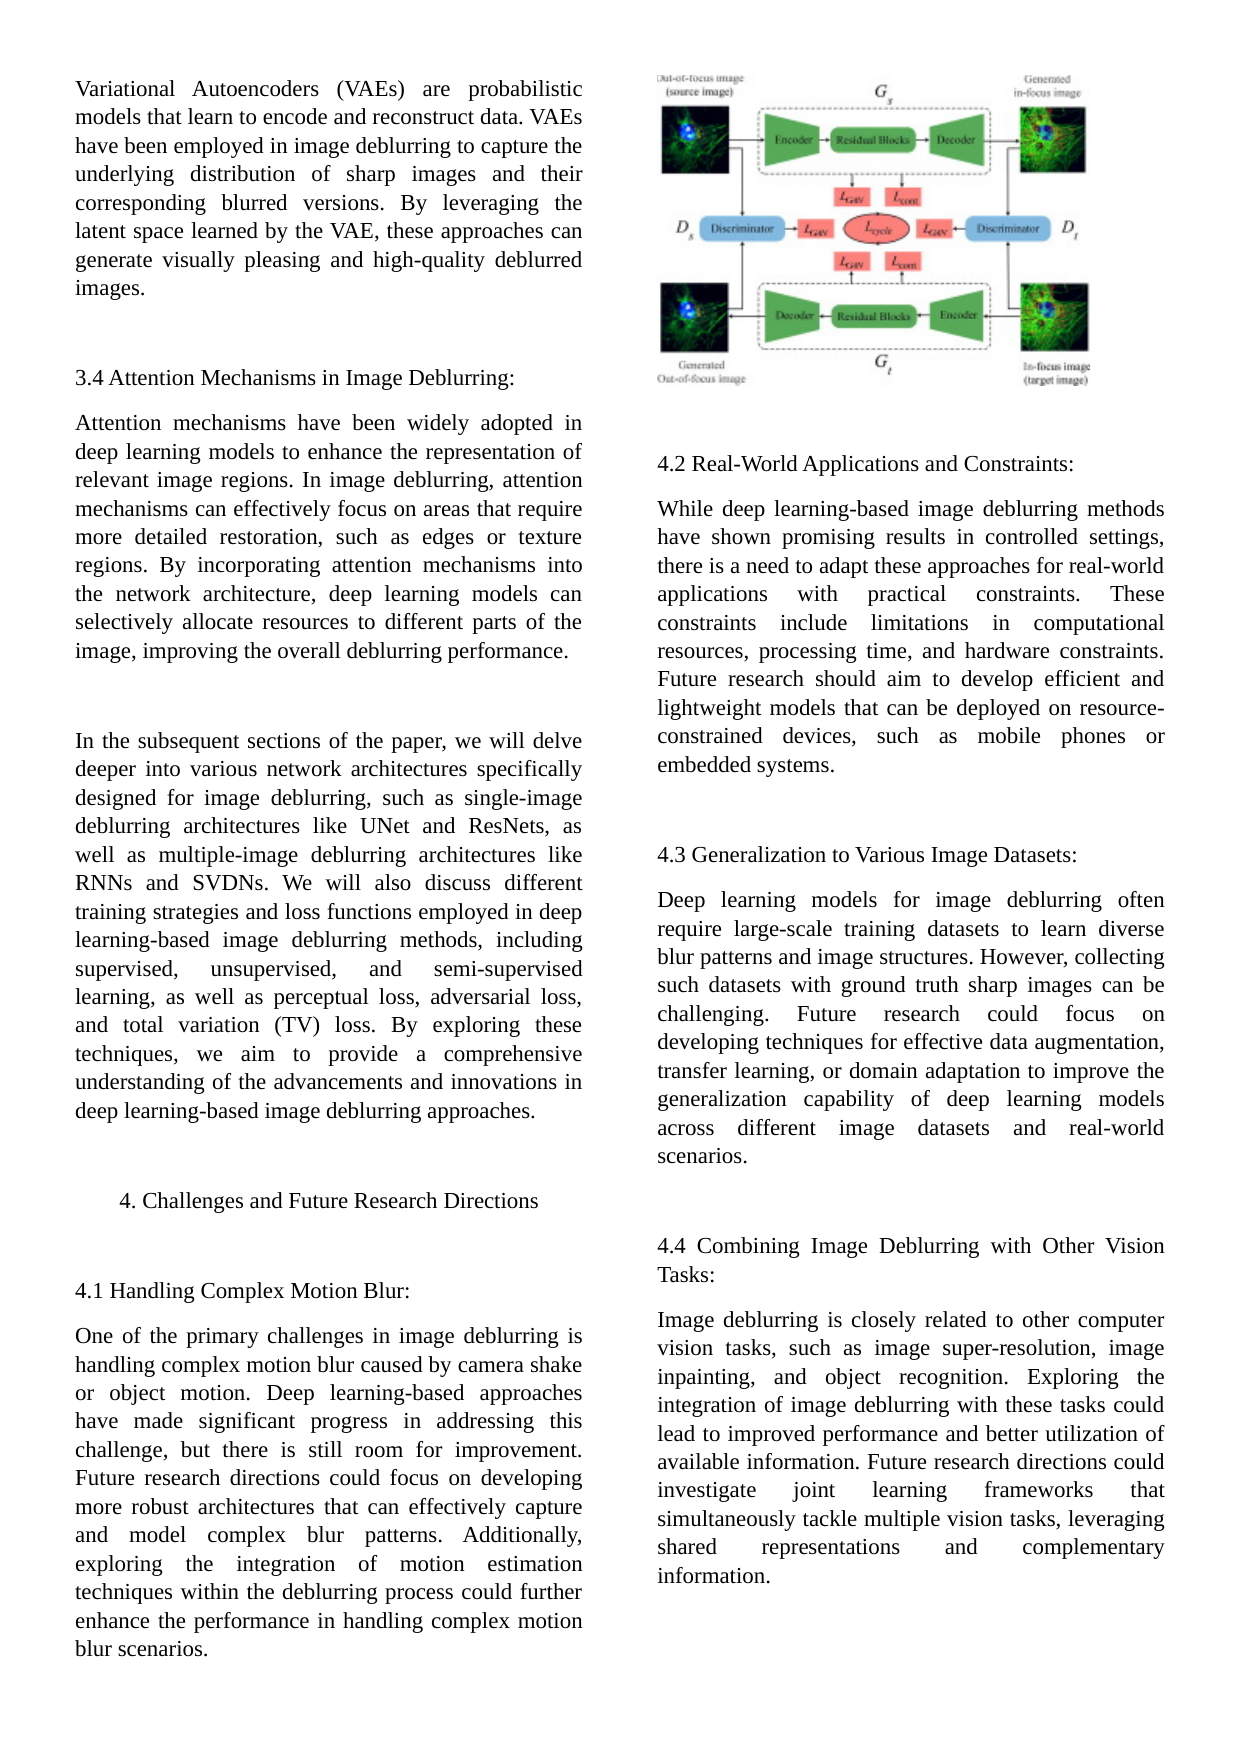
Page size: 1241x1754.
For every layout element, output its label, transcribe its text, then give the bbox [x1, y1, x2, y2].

text 4. Challenges and Future Research Directions [75, 1187, 583, 1213]
text One of the primary challenges in image deblurring is handling complex motion blur caused by camera shake or object motion. Deep learning-based approaches have made significant progress in addressing this challenge, but there is still room for improvement. Future research directions could focus on developing more robust architectures that can effectively capture and model complex blur patterns. Additionally, exploring the integration of motion estimation techniques within the deblurring process could further enhance the performance in handling complex motion blur scenarios. [75, 1322, 583, 1661]
text 4.3 Generalization to Various Image Datasets: [657, 841, 1165, 867]
picture [657, 75, 1091, 386]
text 3.4 Attention Mechanisms in Image Deblurring: [75, 364, 583, 391]
text In the subsequent sections of the paper, we will delve deeper into various network architectures specifically designed for image deblurring, such as single-image deblurring architectures like UNet and ResNets, as well as multiple-image deblurring architectures like RNNs and SVDNs. We will also discuss different training strategies and loss functions employed in deep learning-based image deblurring methods, including supervised, unsupervised, and semi-supervised learning, as well as perceptual loss, adversarial loss, and total variation (TV) loss. By exploring these techniques, we aim to provide a comprehensive understanding of the advancements and innovations in deep learning-based image deblurring approaches. [75, 727, 583, 1123]
text While deep learning-based image deblurring methods have shown promising results in controlled settings, there is a need to adapt these approaches for real-world applications with practical constraints. These constraints include limitations in computational resources, processing time, and hardware constraints. Future research should aim to develop efficient and lightweight models that can be deployed on resource-constrained devices, such as mobile phones or embedded systems. [657, 495, 1165, 777]
text Image deblurring is closely related to other computer vision tasks, such as image super-resolution, image inpainting, and object recognition. Exploring the integration of image deblurring with these tasks could lead to improved performance and better utilization of available information. Future research directions could investigate joint learning frameworks that simultaneously tackle multiple vision tasks, leveraging shared representations and complementary information. [657, 1306, 1165, 1588]
text Variational Autoencoders (VAEs) are probabilistic models that learn to encode and reconstruct data. VAEs have been employed in image deblurring to capture the underlying distribution of sharp images and their corresponding blurred versions. By leveraging the latent space learned by the VAE, these approaches can generate visually pleasing and high-quality deblurred images. [75, 75, 583, 300]
text 4.4 Combining Image Deblurring with Other Vision Tasks: [657, 1232, 1165, 1287]
text Deep learning models for image deblurring often require large-scale training datasets to learn diverse blur patterns and image structures. However, collecting such datasets with ground truth sharp images can be challenging. Future research could focus on developing techniques for effective data augmentation, transfer learning, or domain adaptation to improve the generalization capability of deep learning models across different image datasets and real-world scenarios. [657, 886, 1165, 1168]
text 4.1 Handling Complex Motion Blur: [75, 1277, 583, 1303]
text Attention mechanisms have been widely adopted in deep learning models to enhance the representation of relevant image regions. In image deblurring, attention mechanisms can effectively focus on areas that require more detailed restoration, such as edges or texture regions. By incorporating attention mechanisms into the network architecture, deep learning models can selectively allocate resources to different parts of the image, improving the overall deblurring performance. [75, 409, 583, 663]
text 4.2 Real-World Applications and Constraints: [657, 450, 1165, 476]
